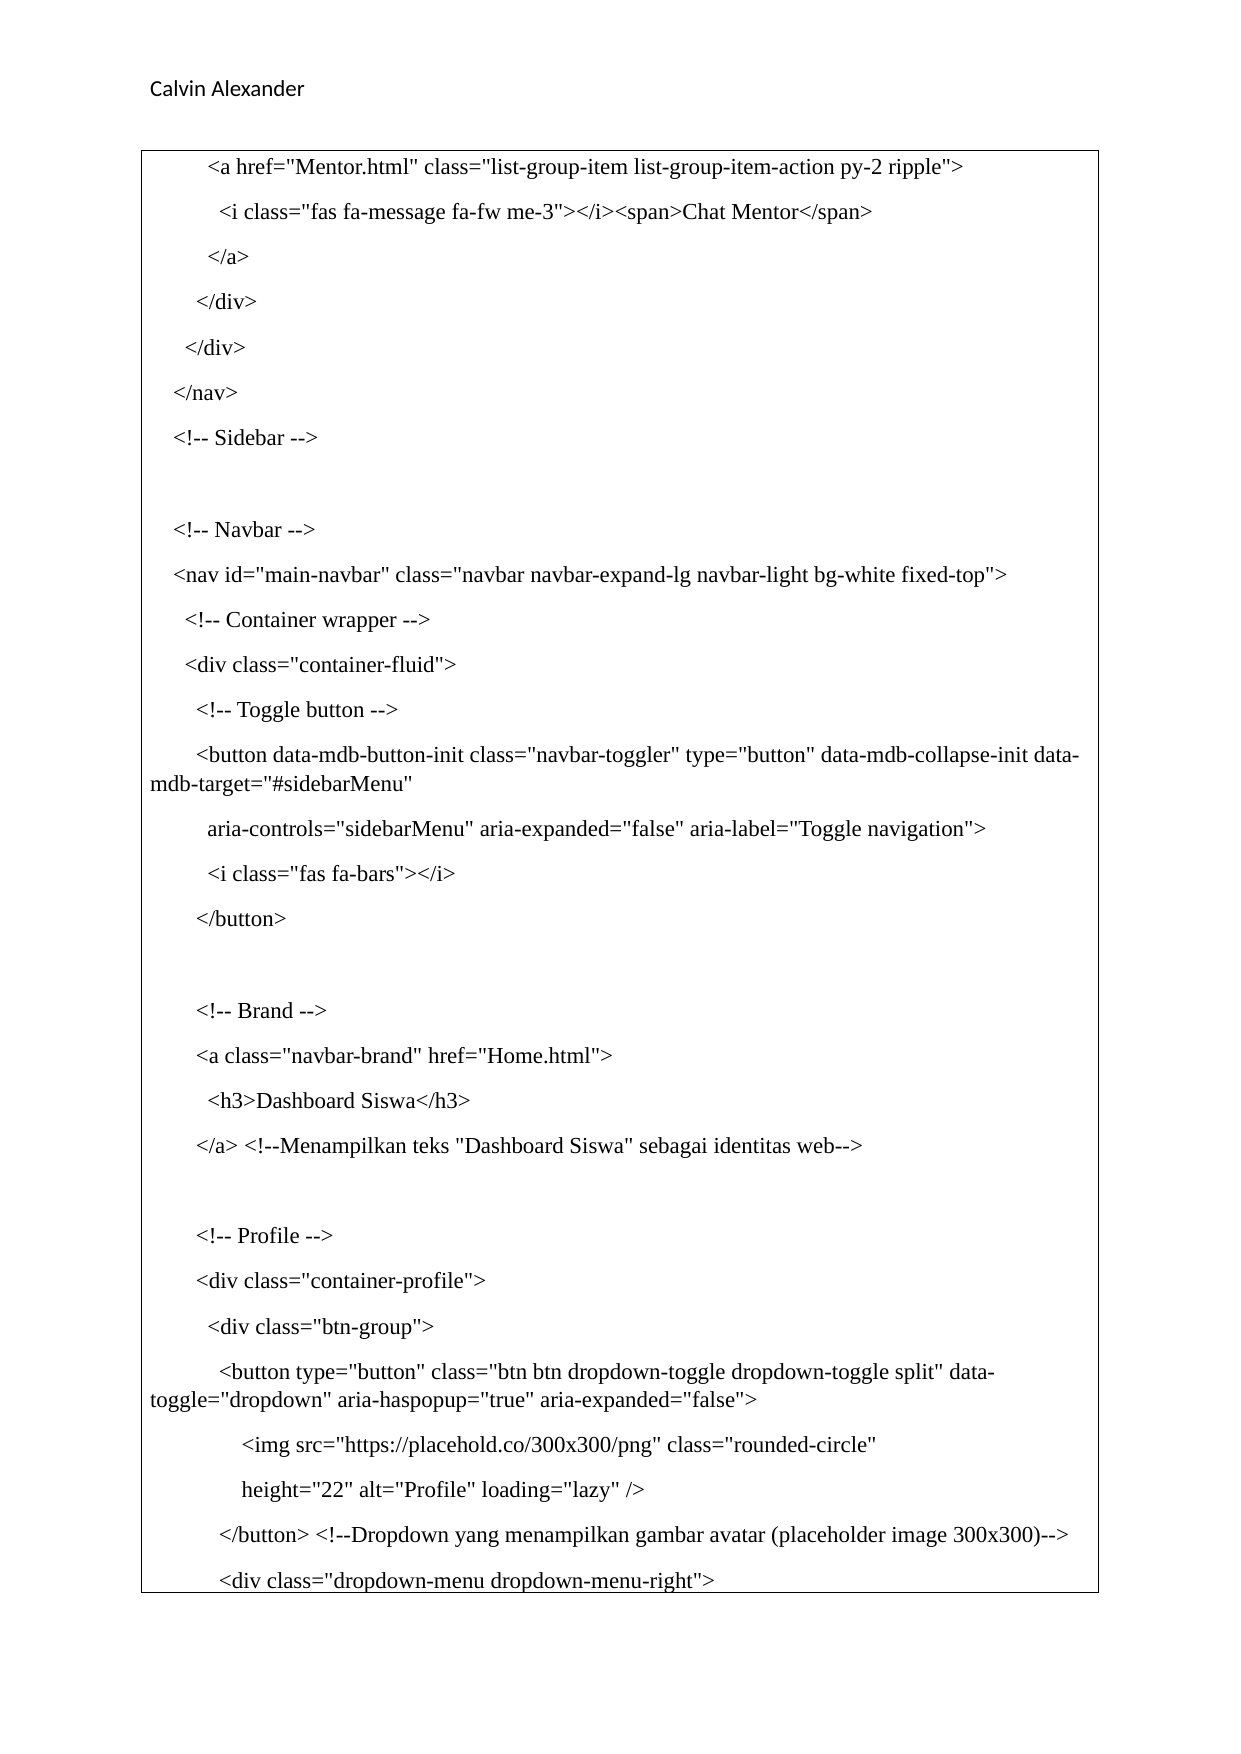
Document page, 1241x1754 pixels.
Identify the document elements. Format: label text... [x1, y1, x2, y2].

text <!-- Profile --> [142, 1219, 1098, 1249]
text </nav> [142, 376, 1098, 405]
text <nav id="main-navbar" class="navbar navbar-expand-lg navbar-light bg-white fixed-top"> [142, 558, 1098, 587]
text <i class="fas fa-bars"></i> [142, 857, 1098, 886]
text <div class="container-fluid"> [142, 648, 1098, 677]
text <!-- Container wrapper --> [142, 603, 1098, 632]
text height="22" alt="Profile" loading="lazy" /> [142, 1473, 1098, 1503]
text <div class="btn-group"> [142, 1309, 1098, 1339]
text <a class="navbar-brand" href="Home.html"> [142, 1039, 1098, 1068]
text <i class="fas fa-message fa-fw me-3"></i><span>Chat Mentor</span> [142, 195, 1098, 224]
text <img src="https://placehold.co/300x300/png" class="rounded-circle" [142, 1428, 1098, 1458]
text <!-- Sidebar --> [142, 421, 1098, 450]
text <button type="button" class="btn btn dropdown-toggle dropdown-toggle split" data-toggle="dropdown" aria-haspopup="true" aria-expanded="false"> [142, 1355, 1098, 1413]
text aria-controls="sidebarMenu" aria-expanded="false" aria-label="Toggle navigation"> [142, 812, 1098, 841]
text </button> <!--Dropdown yang menampilkan gambar avatar (placeholder image 300x300)--> [142, 1518, 1098, 1548]
text <div class="dropdown-menu dropdown-menu-right"> [142, 1563, 1098, 1592]
text </div> [142, 285, 1098, 315]
text <!-- Toggle button --> [142, 693, 1098, 722]
text </div> [142, 330, 1098, 360]
text </button> [142, 902, 1098, 931]
text <h3>Dashboard Siswa</h3> [142, 1084, 1098, 1113]
text </a> <!--Menampilkan teks "Dashboard Siswa" sebagai identitas web--> [142, 1129, 1098, 1159]
text </a> [142, 240, 1098, 270]
text <!-- Brand --> [142, 994, 1098, 1023]
text <!-- Navbar --> [142, 513, 1098, 542]
text <a href="Mentor.html" class="list-group-item list-group-item-action py-2 ripple"> [142, 151, 1098, 179]
text <div class="container-profile"> [142, 1264, 1098, 1294]
text <button data-mdb-button-init class="navbar-toggler" type="button" data-mdb-collapse-init data-mdb-target="#sidebarMenu" [142, 738, 1098, 796]
